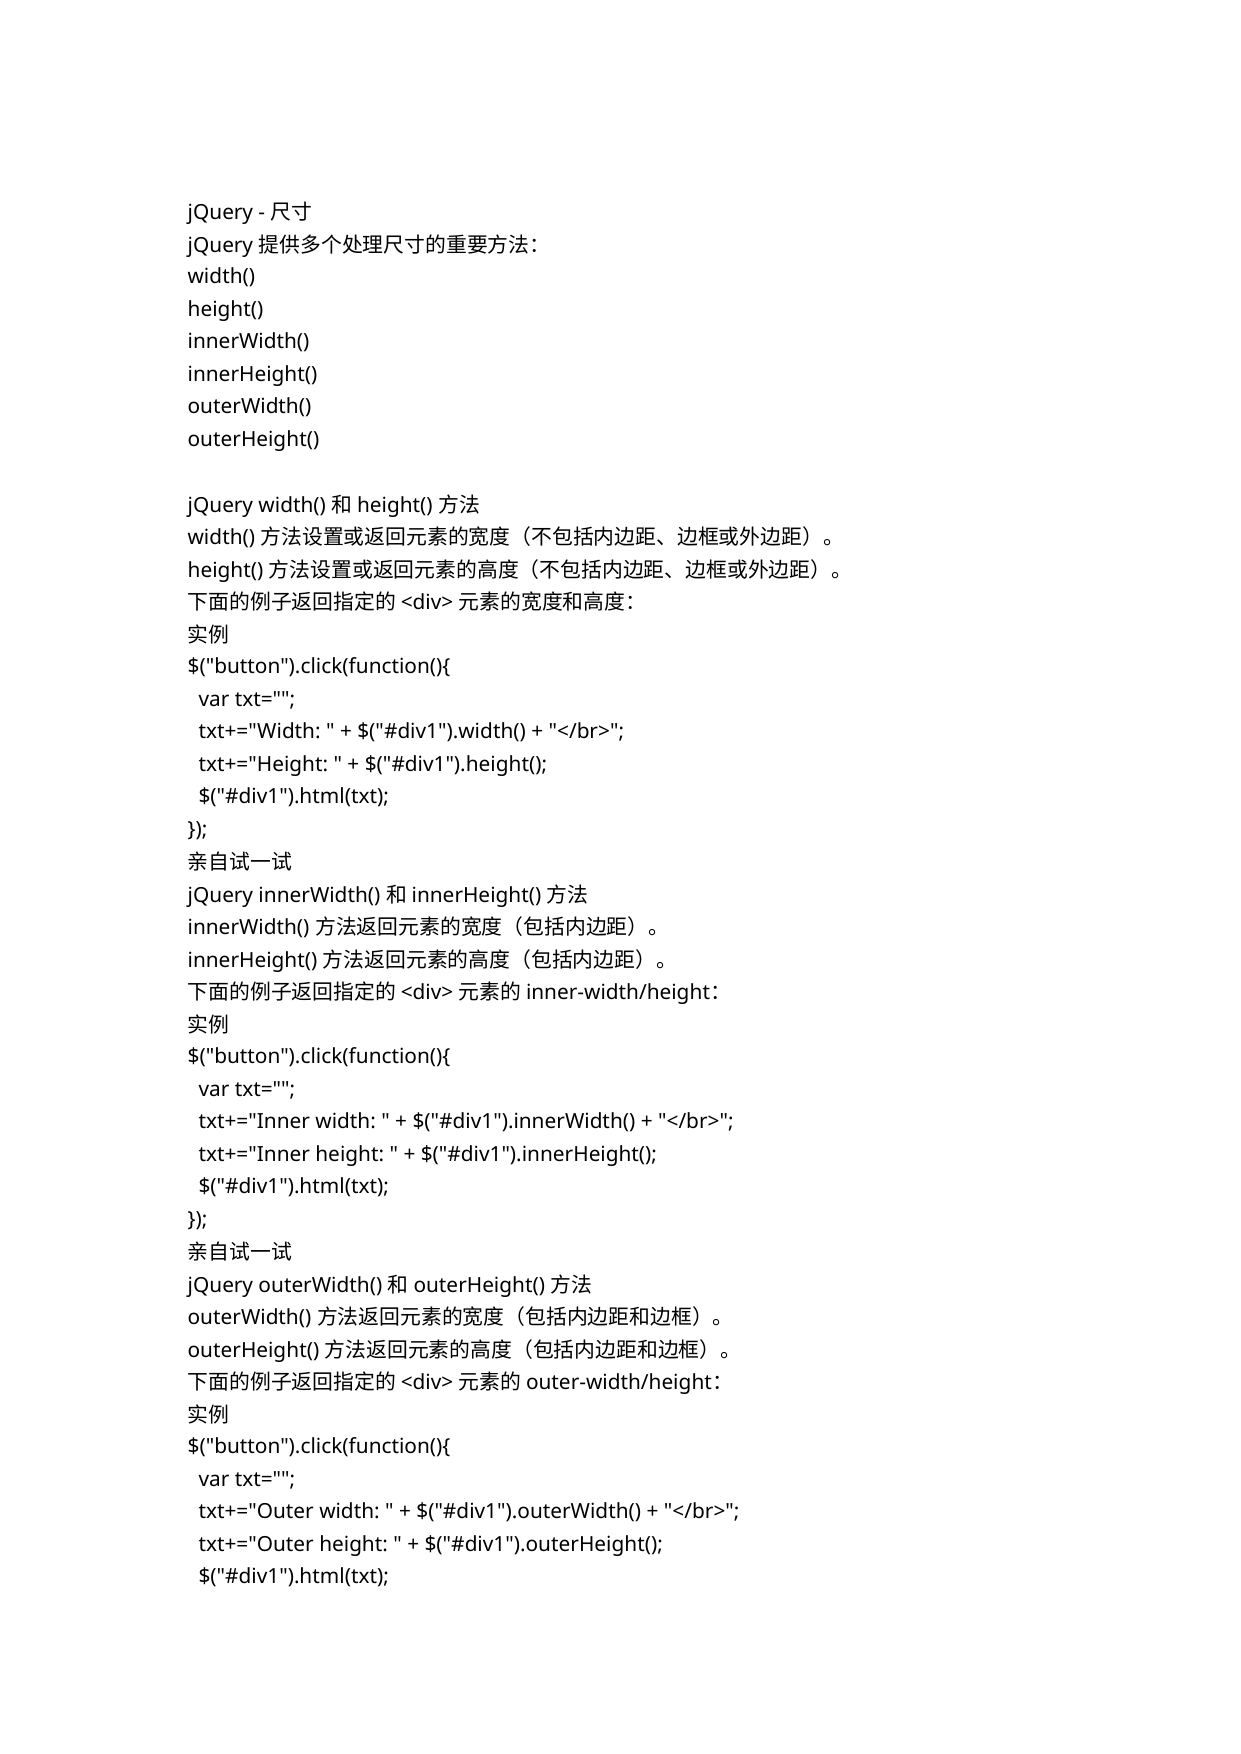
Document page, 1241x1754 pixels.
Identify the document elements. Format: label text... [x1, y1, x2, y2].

text innerHeight() [187, 357, 1053, 389]
text $("#div1").html(txt); [187, 1559, 1053, 1592]
text 实例 [187, 1397, 1053, 1429]
text 下面的例子返回指定的 <div> 元素的 inner-width/height： [187, 974, 1053, 1007]
text outerWidth() [187, 389, 1053, 422]
text $("#div1").html(txt); [187, 1169, 1053, 1202]
text }); [187, 812, 1053, 844]
text 下面的例子返回指定的 <div> 元素的宽度和高度： [187, 584, 1053, 617]
text outerHeight() 方法返回元素的高度（包括内边距和边框）。 [187, 1332, 1053, 1364]
text 实例 [187, 1007, 1053, 1039]
text var txt=""; [187, 682, 1053, 714]
text jQuery innerWidth() 和 innerHeight() 方法 [187, 877, 1053, 909]
text 亲自试一试 [187, 844, 1053, 877]
text $("#div1").html(txt); [187, 779, 1053, 812]
text 下面的例子返回指定的 <div> 元素的 outer-width/height： [187, 1364, 1053, 1397]
text width() 方法设置或返回元素的宽度（不包括内边距、边框或外边距）。 [187, 519, 1053, 552]
text $("button").click(function(){ [187, 1429, 1053, 1462]
text height() 方法设置或返回元素的高度（不包括内边距、边框或外边距）。 [187, 552, 1053, 584]
text innerHeight() 方法返回元素的高度（包括内边距）。 [187, 942, 1053, 974]
text txt+="Inner height: " + $("#div1").innerHeight(); [187, 1137, 1053, 1169]
text }); [187, 1202, 1053, 1234]
text outerHeight() [187, 422, 1053, 454]
text jQuery - 尺寸 [187, 194, 1053, 227]
text innerWidth() [187, 324, 1053, 357]
text jQuery 提供多个处理尺寸的重要方法： [187, 227, 1053, 259]
text 实例 [187, 617, 1053, 649]
text var txt=""; [187, 1072, 1053, 1104]
text txt+="Outer height: " + $("#div1").outerHeight(); [187, 1527, 1053, 1559]
text jQuery width() 和 height() 方法 [187, 487, 1053, 519]
text width() [187, 259, 1053, 292]
text jQuery outerWidth() 和 outerHeight() 方法 [187, 1267, 1053, 1299]
text innerWidth() 方法返回元素的宽度（包括内边距）。 [187, 909, 1053, 942]
text height() [187, 292, 1053, 324]
text outerWidth() 方法返回元素的宽度（包括内边距和边框）。 [187, 1299, 1053, 1332]
text txt+="Inner width: " + $("#div1").innerWidth() + "</br>"; [187, 1104, 1053, 1137]
text var txt=""; [187, 1462, 1053, 1494]
text txt+="Width: " + $("#div1").width() + "</br>"; [187, 714, 1053, 747]
text $("button").click(function(){ [187, 1039, 1053, 1072]
text $("button").click(function(){ [187, 649, 1053, 682]
text txt+="Height: " + $("#div1").height(); [187, 747, 1053, 779]
text txt+="Outer width: " + $("#div1").outerWidth() + "</br>"; [187, 1494, 1053, 1527]
text 亲自试一试 [187, 1234, 1053, 1267]
